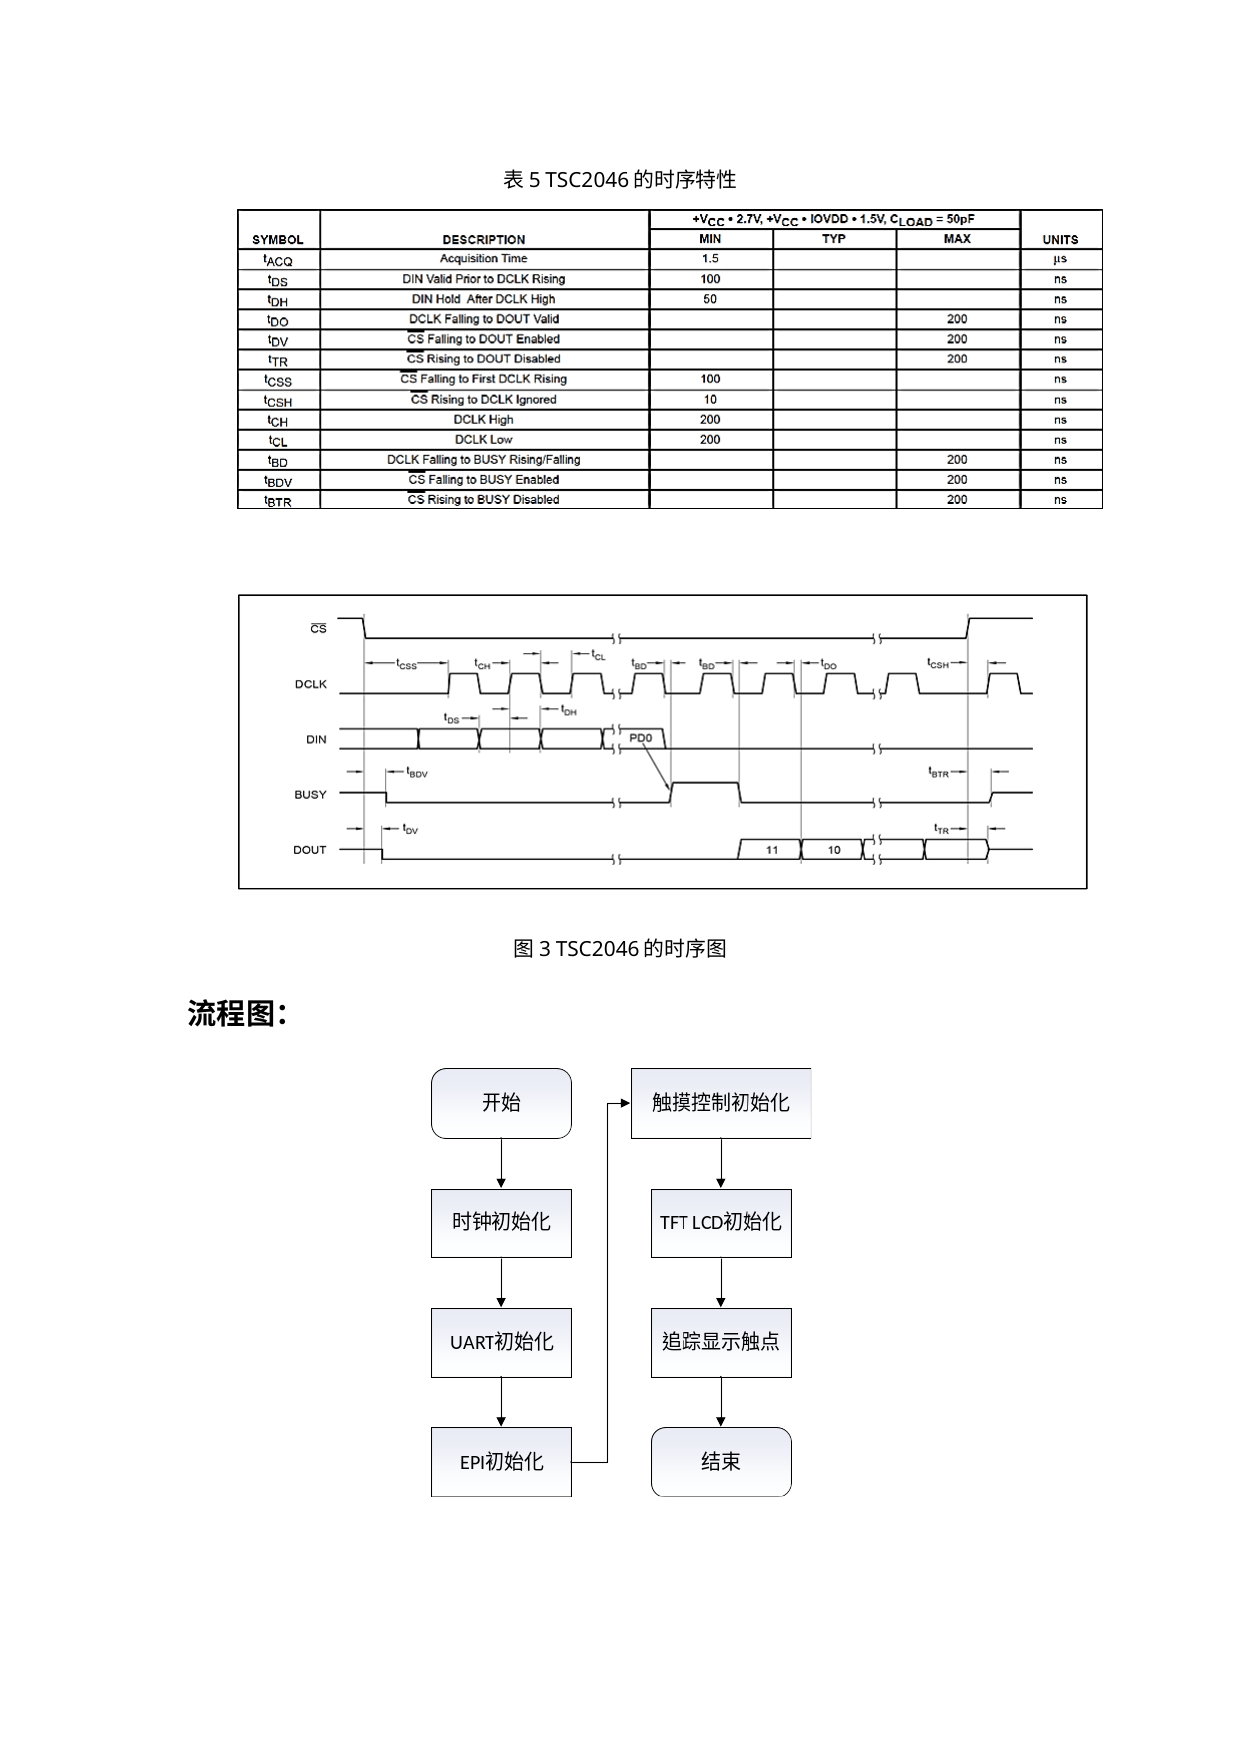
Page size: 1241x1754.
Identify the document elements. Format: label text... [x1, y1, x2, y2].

text 图 3 TSC2046的时序图 [187, 932, 1053, 964]
picture [237, 593, 1088, 890]
picture [237, 209, 1103, 509]
text 表 5 TSC2046的时序特性 [187, 162, 1053, 194]
text 流程图： [187, 979, 1053, 1044]
